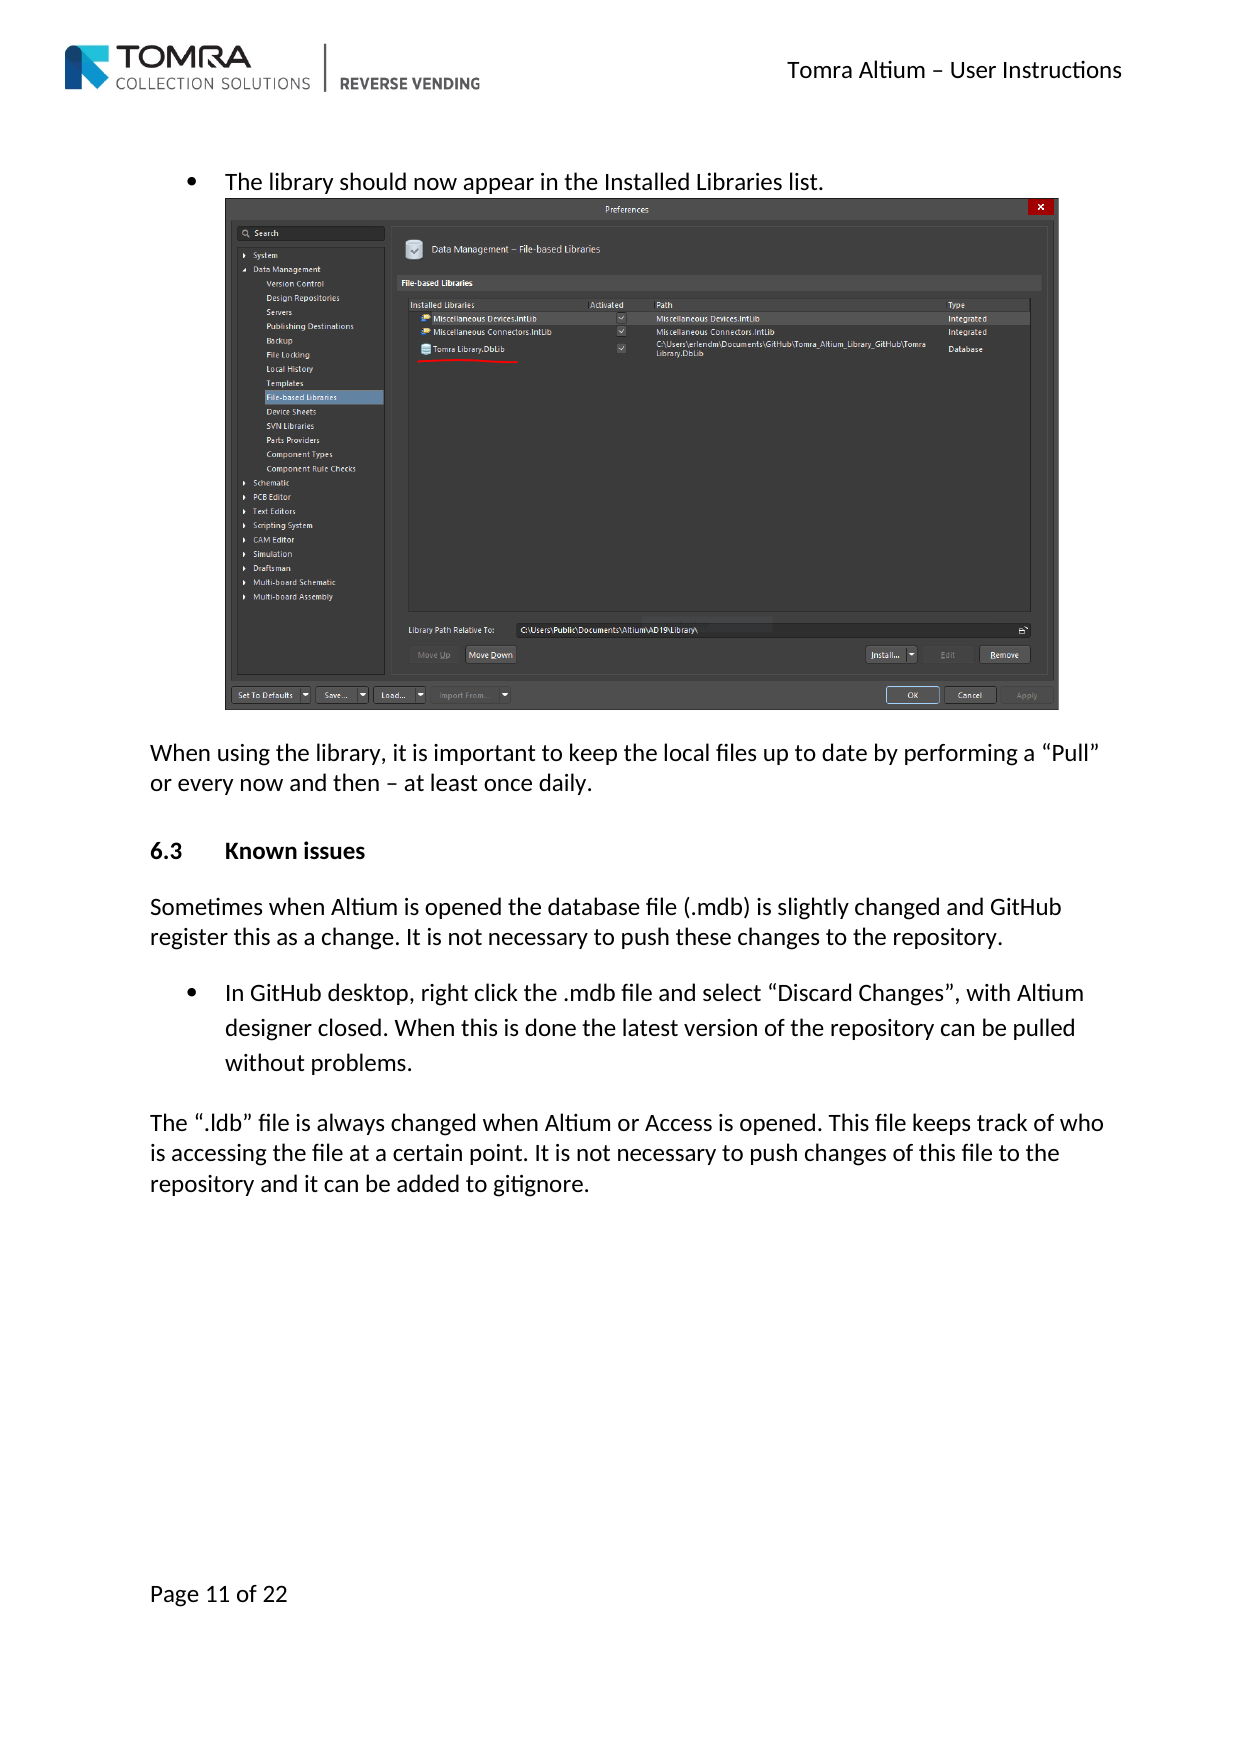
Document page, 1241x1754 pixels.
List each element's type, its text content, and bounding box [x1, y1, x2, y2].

picture [65, 43, 480, 92]
subtitle Known issues [150, 835, 1122, 866]
list In GitHub desktop, right click the .mdb file and select “Discard Changes”, with Altium designer closed. When this is done the latest version of the repository can be pulled without problems. [187, 977, 1122, 1077]
text Sometimes when Altium is opened the database file (.mdb) is slightly changed and GitHub register this as a change. It is not necessary to push these changes to the repository. [150, 891, 1122, 952]
picture [225, 198, 1059, 710]
text The “.ldb” file is always changed when Altium or Access is opened. This file keeps track of who is accessing the file at a certain point. It is not necessary to push changes of this file to the repository and it can be added to gitignore. [150, 1107, 1122, 1198]
text When using the library, it is important to keep the local files up to date by performing a “Pull” or every now and then – at least once daily. [150, 737, 1122, 798]
